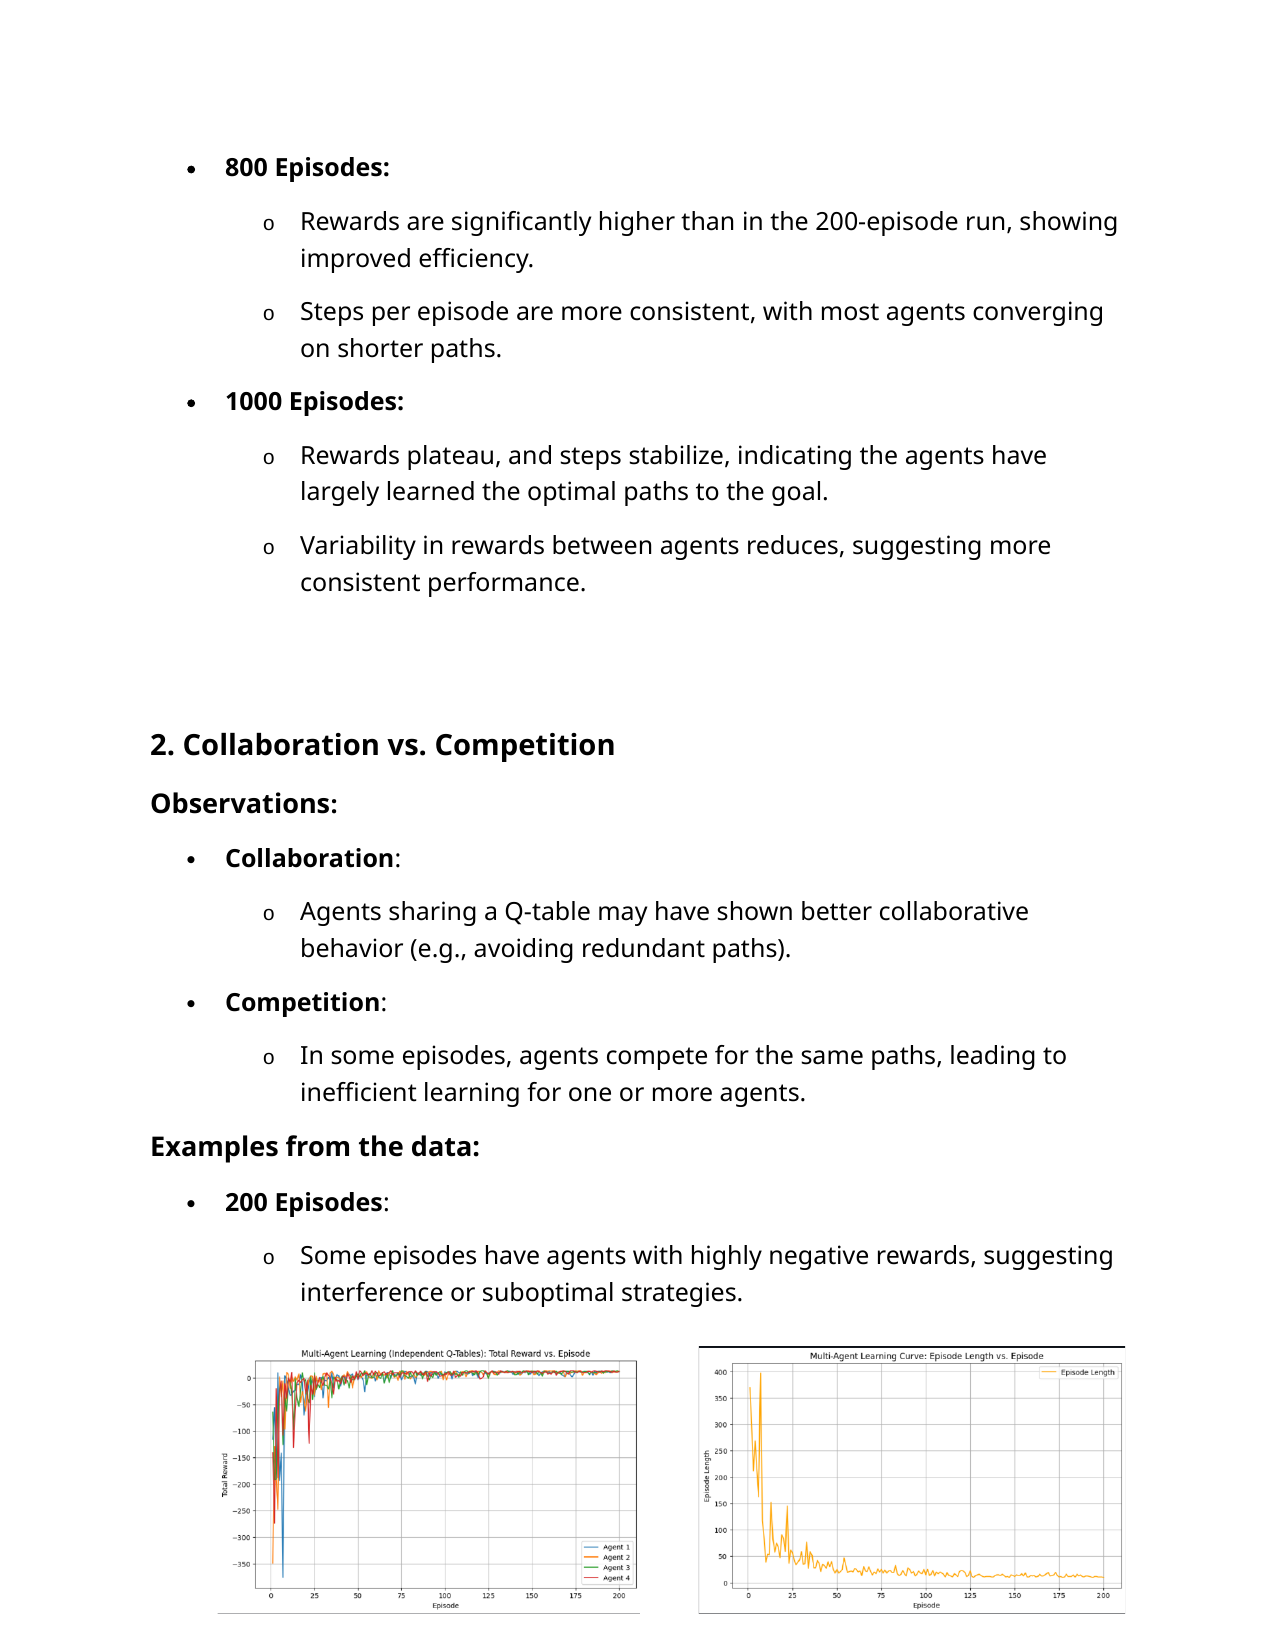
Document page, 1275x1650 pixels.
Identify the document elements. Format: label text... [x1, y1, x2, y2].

list Rewards plateau, and steps stabilize, indicating the agents have largely learned the optimal paths to the goal. [262, 437, 1125, 508]
text 2. Collaboration vs. Competition [150, 724, 1125, 764]
list In some episodes, agents compete for the same paths, leading to inefficient learning for one or more agents. [262, 1038, 1125, 1108]
list 1000 Episodes: [187, 384, 1125, 418]
list Variability in rewards between agents reduces, suggesting more consistent performance. [262, 527, 1125, 598]
text Examples from the data: [150, 1128, 1125, 1165]
list 800 Episodes: [187, 150, 1125, 184]
list 200 Episodes: [187, 1184, 1125, 1218]
picture [698, 1346, 1125, 1614]
list Rewards are significantly higher than in the 200-episode run, showing improved efficiency. [262, 203, 1125, 274]
list Some episodes have agents with highly negative rewards, suggesting interference or suboptimal strategies. [262, 1238, 1125, 1308]
picture [217, 1345, 640, 1614]
list Collaboration: [187, 841, 1125, 874]
text Observations: [150, 784, 1125, 821]
list Competition: [187, 984, 1125, 1018]
list Steps per episode are more consistent, with most agents converging on shorter paths. [262, 294, 1125, 364]
list Agents sharing a Q-table may have shown better collaborative behavior (e.g., avoiding redundant paths). [262, 894, 1125, 965]
